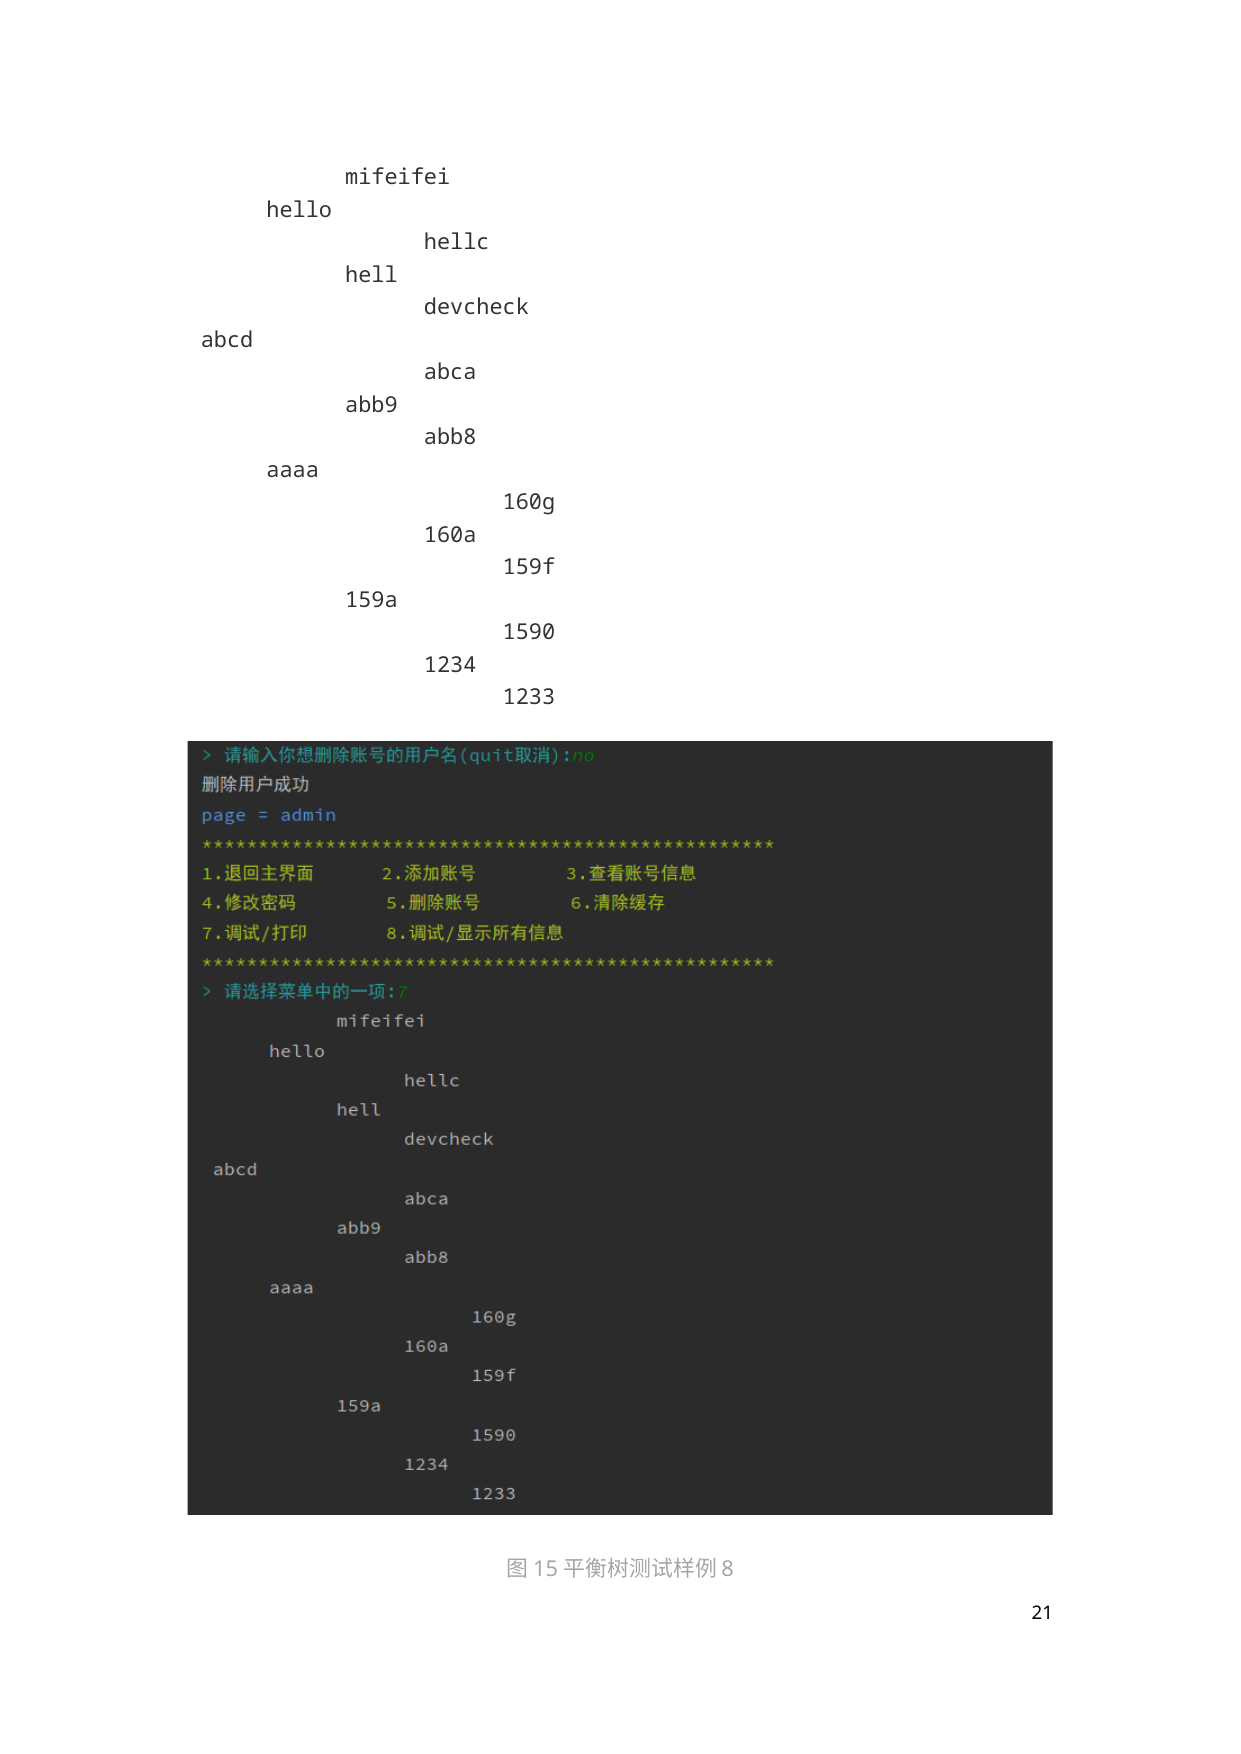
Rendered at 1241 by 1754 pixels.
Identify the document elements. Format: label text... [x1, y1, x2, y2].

text 159f [187, 550, 1053, 582]
text hell [187, 257, 1053, 290]
text abca [187, 355, 1053, 387]
text abcd [187, 322, 1053, 355]
text 159a [187, 582, 1053, 615]
text abb9 [187, 387, 1053, 420]
text aaaa [187, 452, 1053, 485]
text 图15 平衡树测试样例8 [187, 1551, 1053, 1583]
text hellc [187, 225, 1053, 257]
text mifeifei [187, 160, 1053, 192]
text devcheck [187, 290, 1053, 322]
text 160g [187, 485, 1053, 517]
text abb8 [187, 420, 1053, 452]
text 1234 [187, 647, 1053, 680]
text hello [187, 192, 1053, 225]
text 1590 [187, 615, 1053, 647]
text 160a [187, 517, 1053, 550]
picture [187, 741, 1053, 1515]
text 1233 [187, 680, 1053, 712]
